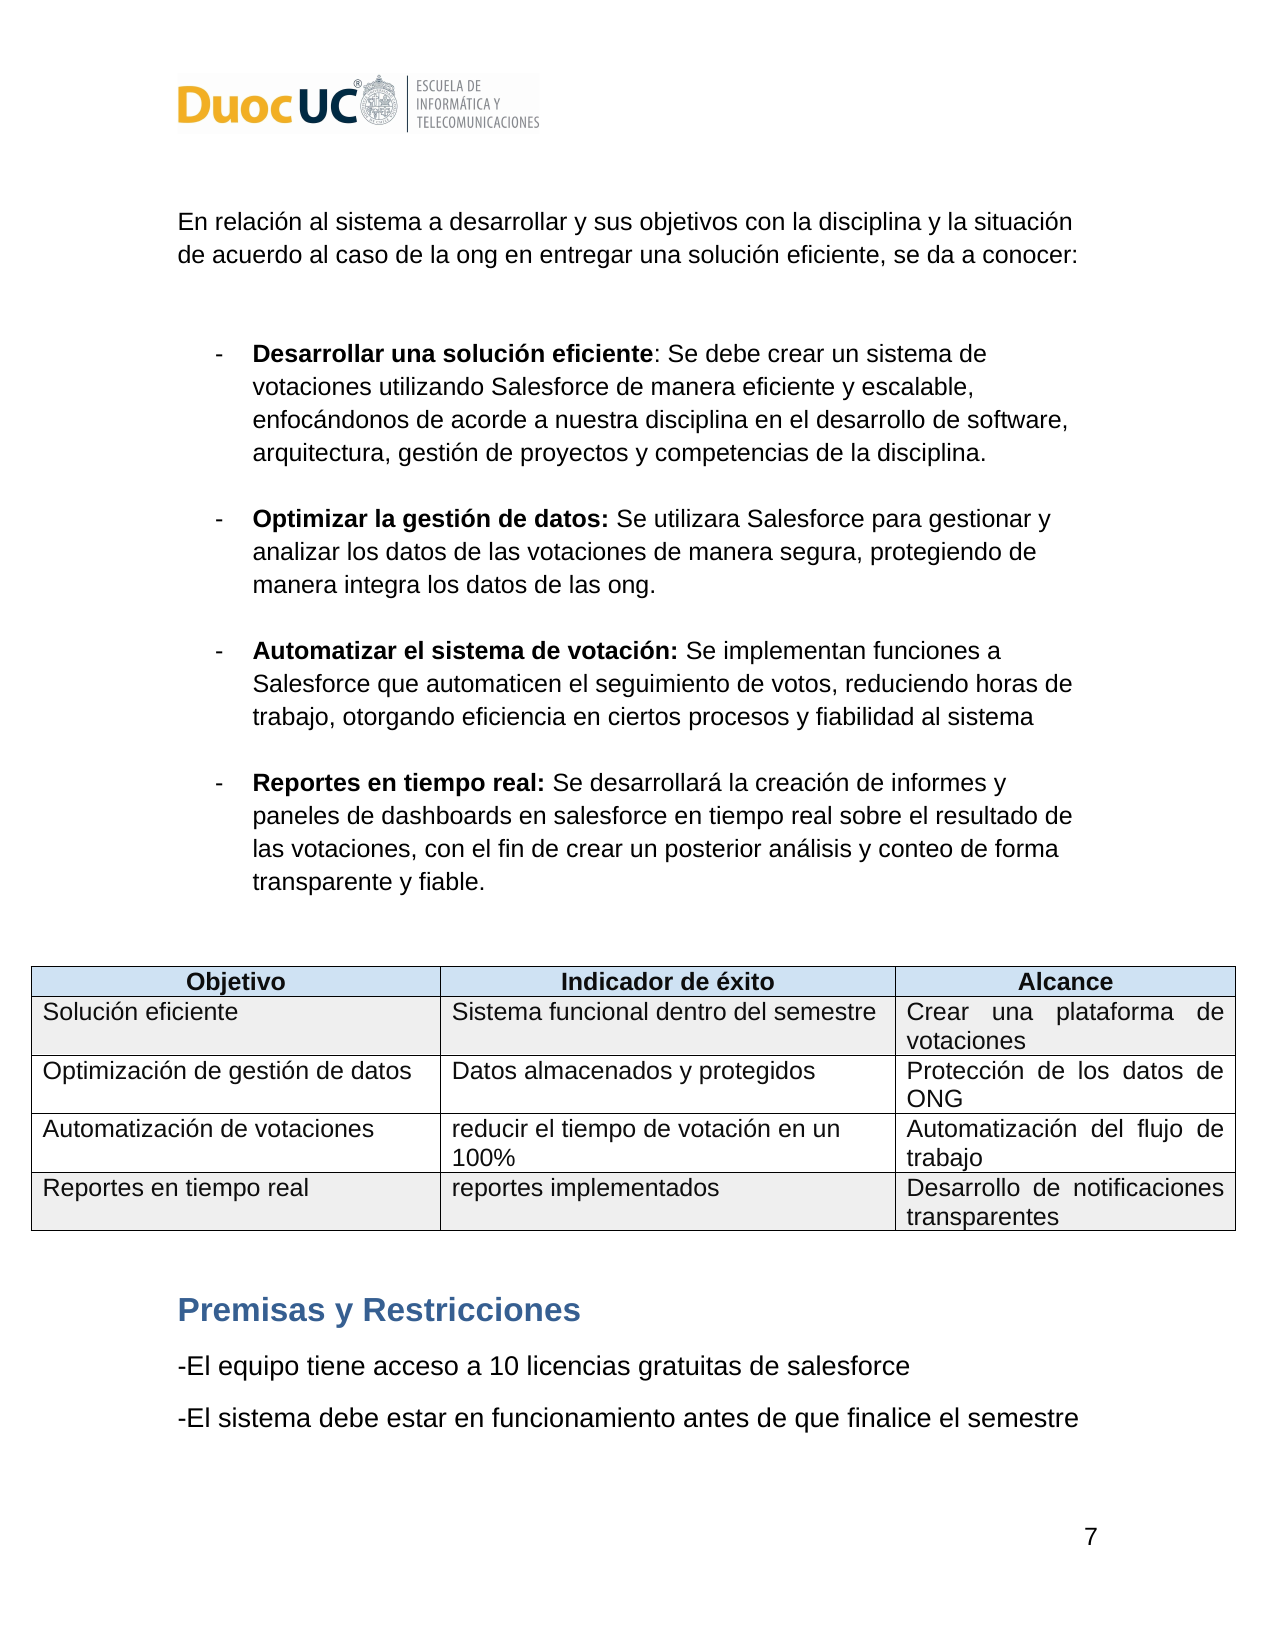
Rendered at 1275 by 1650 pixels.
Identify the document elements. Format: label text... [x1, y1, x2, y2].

table_header Indicador de éxito [441, 967, 895, 996]
table_cell Optimización de gestión de datos [32, 1056, 440, 1113]
table_header Objetivo [32, 967, 440, 996]
table_cell reportes implementados [441, 1173, 895, 1230]
table_cell Crear una plataforma de votaciones [896, 997, 1235, 1054]
text -El sistema debe estar en funcionamiento antes de que finalice el semestre [177, 1402, 1098, 1433]
table_cell Automatización del flujo de trabajo [896, 1114, 1235, 1172]
list Reportes en tiempo real: Se desarrollará la creación de informes y paneles de dashboards en salesforce en tiempo real sobre el resultado de las votaciones, con el fin de crear un posterior análisis y conteo de forma transparente y fiable. [215, 768, 1098, 896]
picture [177, 73, 540, 134]
table_cell Datos almacenados y protegidos [441, 1056, 895, 1113]
table_header Alcance [896, 967, 1235, 996]
text En relación al sistema a desarrollar y sus objetivos con la disciplina y la situación de acuerdo al caso de la ong en entregar una solución eficiente, se da a conocer: [177, 207, 1098, 268]
list Automatizar el sistema de votación: Se implementan funciones a Salesforce que automaticen el seguimiento de votos, reduciendo horas de trabajo, otorgando eficiencia en ciertos procesos y fiabilidad al sistema [215, 636, 1098, 731]
table_cell Protección de los datos de ONG [896, 1056, 1235, 1113]
table_cell Solución eficiente [32, 997, 440, 1054]
text Premisas y Restricciones [177, 1291, 1098, 1329]
list Desarrollar una solución eficiente: Se debe crear un sistema de votaciones utilizando Salesforce de manera eficiente y escalable, enfocándonos de acorde a nuestra disciplina en el desarrollo de software, arquitectura, gestión de proyectos y competencias de la disciplina. [215, 339, 1098, 467]
table_cell Sistema funcional dentro del semestre [441, 997, 895, 1054]
table_cell Desarrollo de notificaciones transparentes [896, 1173, 1235, 1230]
table_cell Automatización de votaciones [32, 1114, 440, 1172]
table_cell Reportes en tiempo real [32, 1173, 440, 1230]
table_cell reducir el tiempo de votación en un 100% [441, 1114, 895, 1172]
list Optimizar la gestión de datos: Se utilizara Salesforce para gestionar y analizar los datos de las votaciones de manera segura, protegiendo de manera integra los datos de las ong. [215, 504, 1098, 599]
text -El equipo tiene acceso a 10 licencias gratuitas de salesforce [177, 1350, 1098, 1381]
